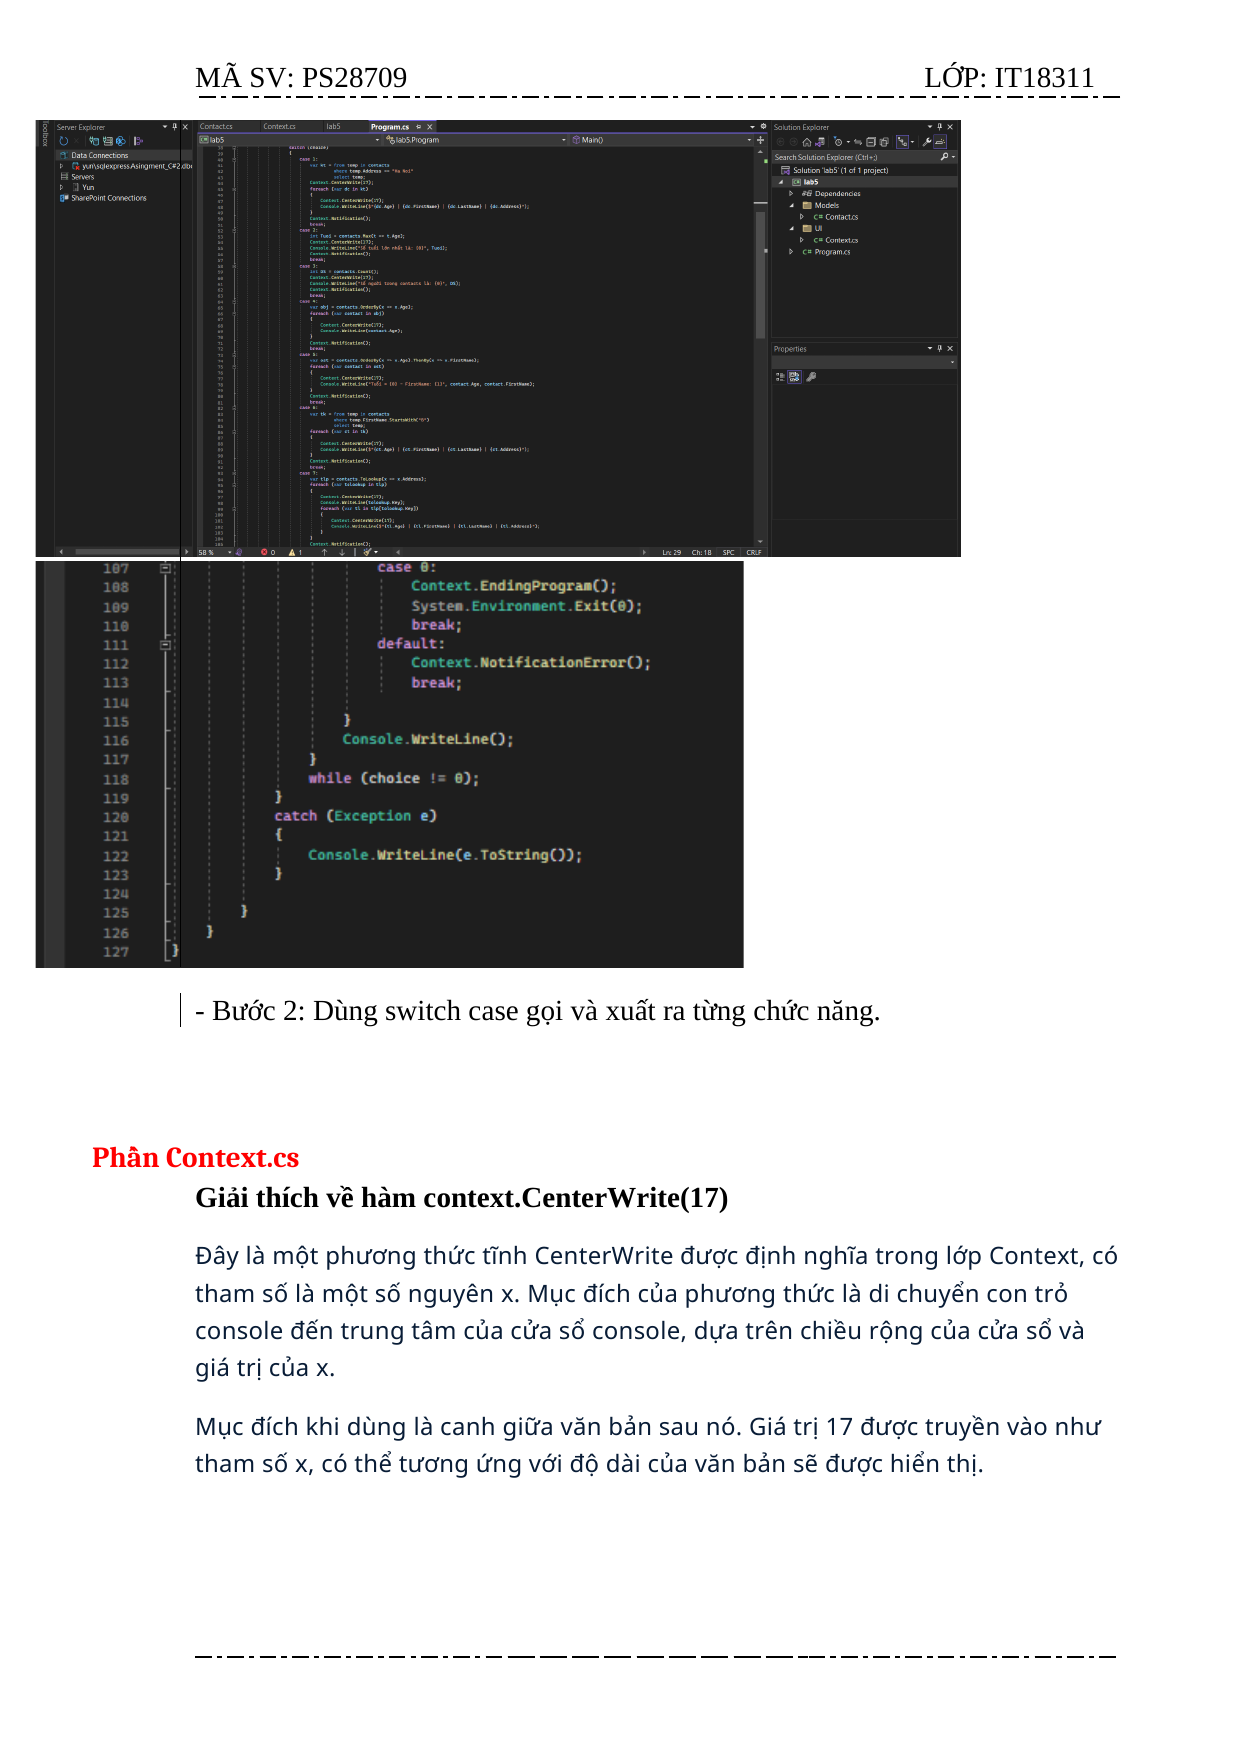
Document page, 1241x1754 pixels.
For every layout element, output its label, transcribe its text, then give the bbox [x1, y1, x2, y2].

text Mục đích khi dùng là canh giữa văn bản sau nó. Giá trị 17 được truyền vào như tham số x, có thể tương ứng với độ dài của văn bản sẽ được hiển thị. [195, 1409, 1120, 1479]
text Giải thích về hàm context.CenterWrite(17) [195, 1180, 1120, 1213]
text Đây là một phương thức tĩnh CenterWrite được định nghĩa trong lớp Context, có tham số là một số nguyên x. Mục đích của phương thức là di chuyển con trỏ console đến trung tâm của cửa sổ console, dựa trên chiều rộng của cửa sổ và giá trị của x. [195, 1272, 1120, 1384]
text - Bước 2: Dùng switch case gọi và xuất ra từng chức năng. [195, 993, 1120, 1027]
subtitle Phần Context.cs [92, 1141, 1120, 1175]
picture [181, 120, 961, 557]
picture [35, 561, 744, 968]
picture [35, 120, 180, 557]
